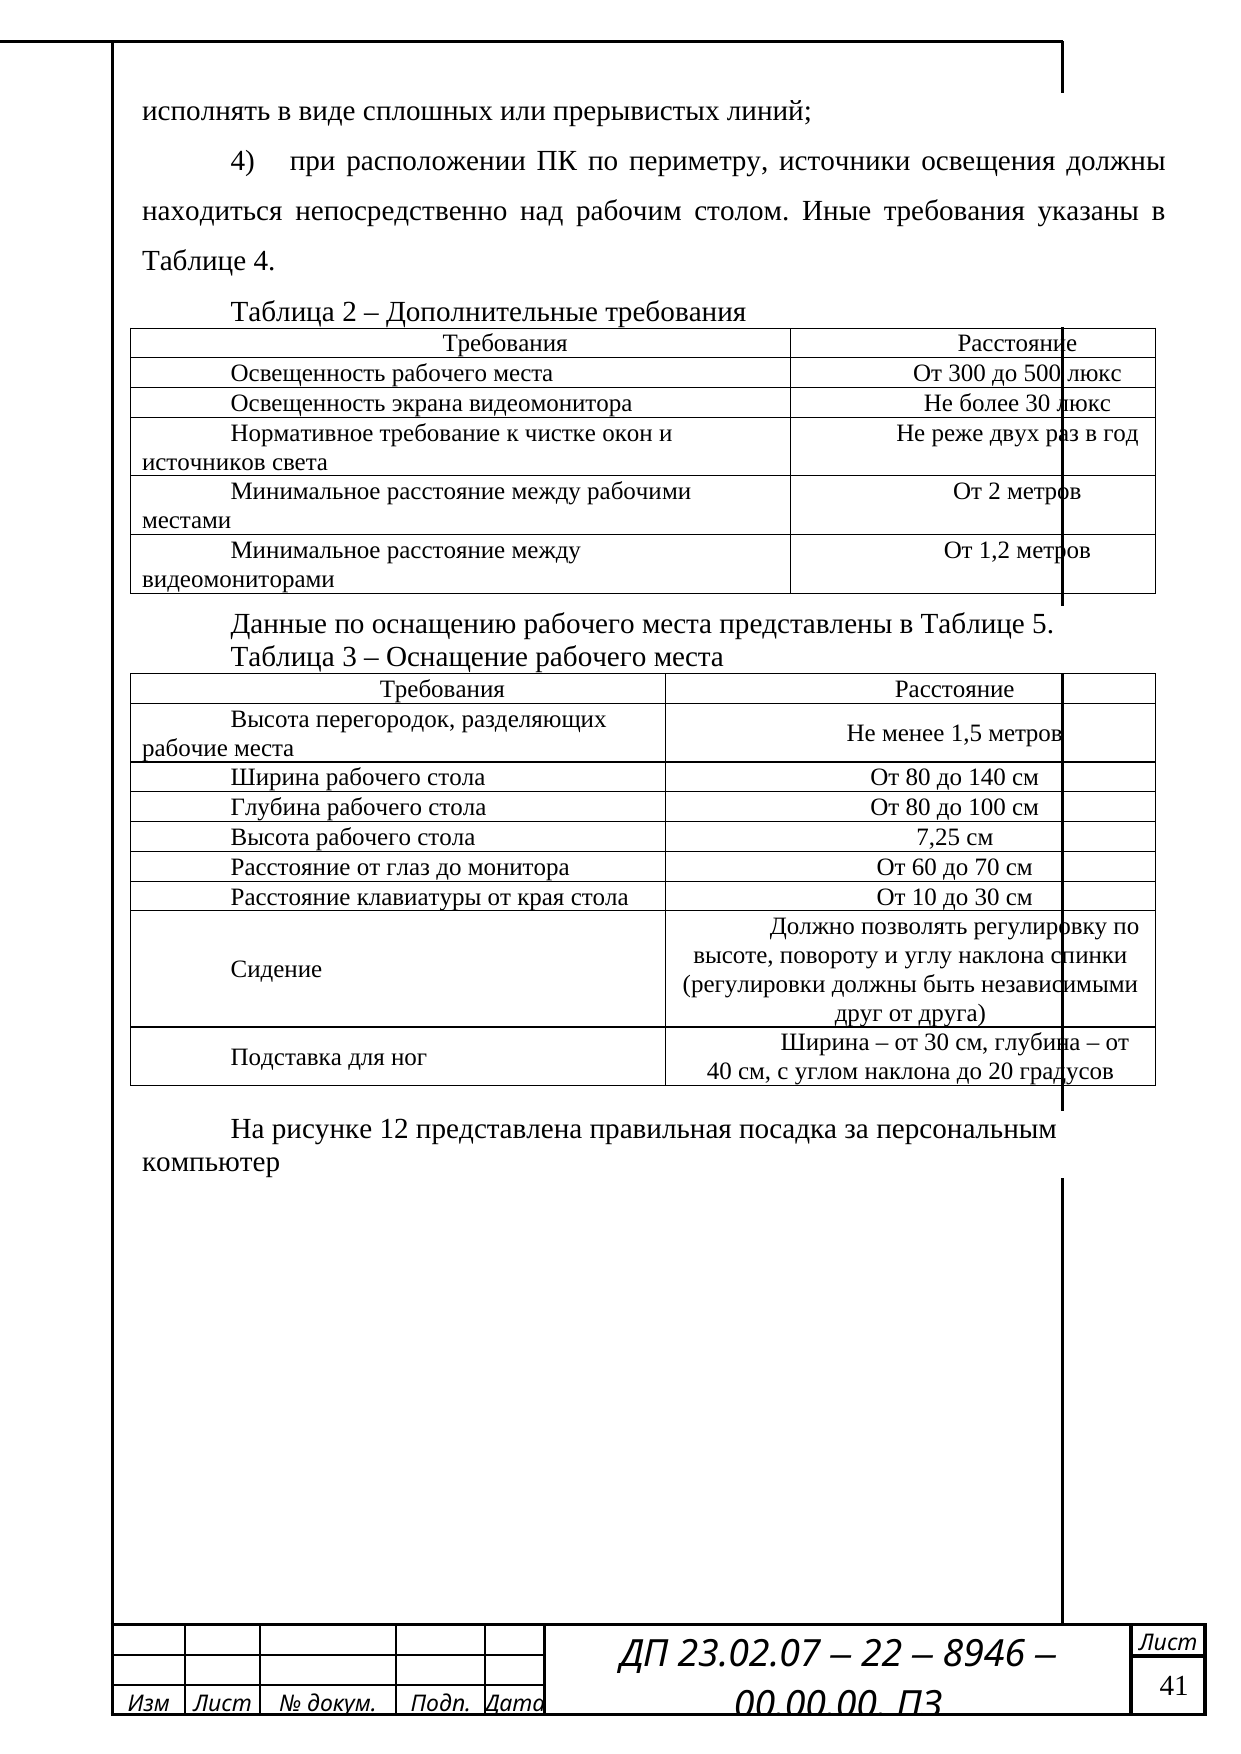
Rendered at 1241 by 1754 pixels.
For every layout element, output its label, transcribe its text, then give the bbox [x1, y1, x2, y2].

table_cell Ширина рабочего стола [131, 763, 665, 791]
table_cell От 300 до 500 люкс [791, 358, 1155, 387]
table_cell Ширина – от 30 см, глубина – от 40 см, с углом наклона до 20 градусов [666, 1028, 1155, 1085]
text Таблица 3 – Оснащение рабочего места [142, 639, 1166, 673]
table_cell 7,25 см [666, 822, 1155, 851]
table_cell От 60 до 70 см [666, 852, 1155, 881]
table_cell Не реже двух раз в год [791, 418, 1155, 475]
table_cell Освещенность рабочего места [131, 358, 790, 387]
table_cell Высота рабочего стола [131, 822, 665, 851]
table_header Расстояние [791, 329, 1155, 357]
table_cell От 10 до 30 см [666, 882, 1155, 910]
table_cell От 1,2 метров [791, 535, 1155, 592]
table_header Требования [131, 674, 665, 703]
table_cell От 80 до 140 см [666, 763, 1155, 791]
table_cell Минимальное расстояние между рабочими местами [131, 476, 790, 534]
table_cell Расстояние клавиатуры от края стола [131, 882, 665, 910]
table_cell Не менее 1,5 метров [666, 704, 1155, 761]
table_cell От 80 до 100 см [666, 792, 1155, 821]
table_header Требования [131, 329, 790, 357]
table_cell Минимальное расстояние между видеомониторами [131, 535, 790, 592]
table_cell Нормативное требование к чистке окон и источников света [131, 418, 790, 475]
table_cell Глубина рабочего стола [131, 792, 665, 821]
text Таблица 2 – Дополнительные требования [142, 294, 1166, 327]
table_cell Сидение [131, 911, 665, 1026]
table_cell Подставка для ног [131, 1028, 665, 1085]
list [142, 93, 1166, 126]
list при расположении ПК по периметру, источники освещения должны находиться непосредственно над рабочим столом. Иные требования указаны в Таблице 4. [142, 143, 1166, 277]
table_cell Высота перегородок, разделяющих рабочие места [131, 704, 665, 761]
text На рисунке 12 представлена правильная посадка за персональным компьютер [142, 1111, 1166, 1178]
table_cell Освещенность экрана видеомонитора [131, 388, 790, 417]
text Данные по оснащению рабочего места представлены в Таблице 5. [142, 606, 1166, 639]
table_cell Расстояние от глаз до монитора [131, 852, 665, 881]
table_header Расстояние [666, 674, 1155, 703]
table_cell Не более 30 люкс [791, 388, 1155, 417]
table_cell Должно позволять регулировку по высоте, повороту и углу наклона спинки (регулировки должны быть независимыми друг от друга) [666, 911, 1155, 1026]
table_cell От 2 метров [791, 476, 1155, 534]
